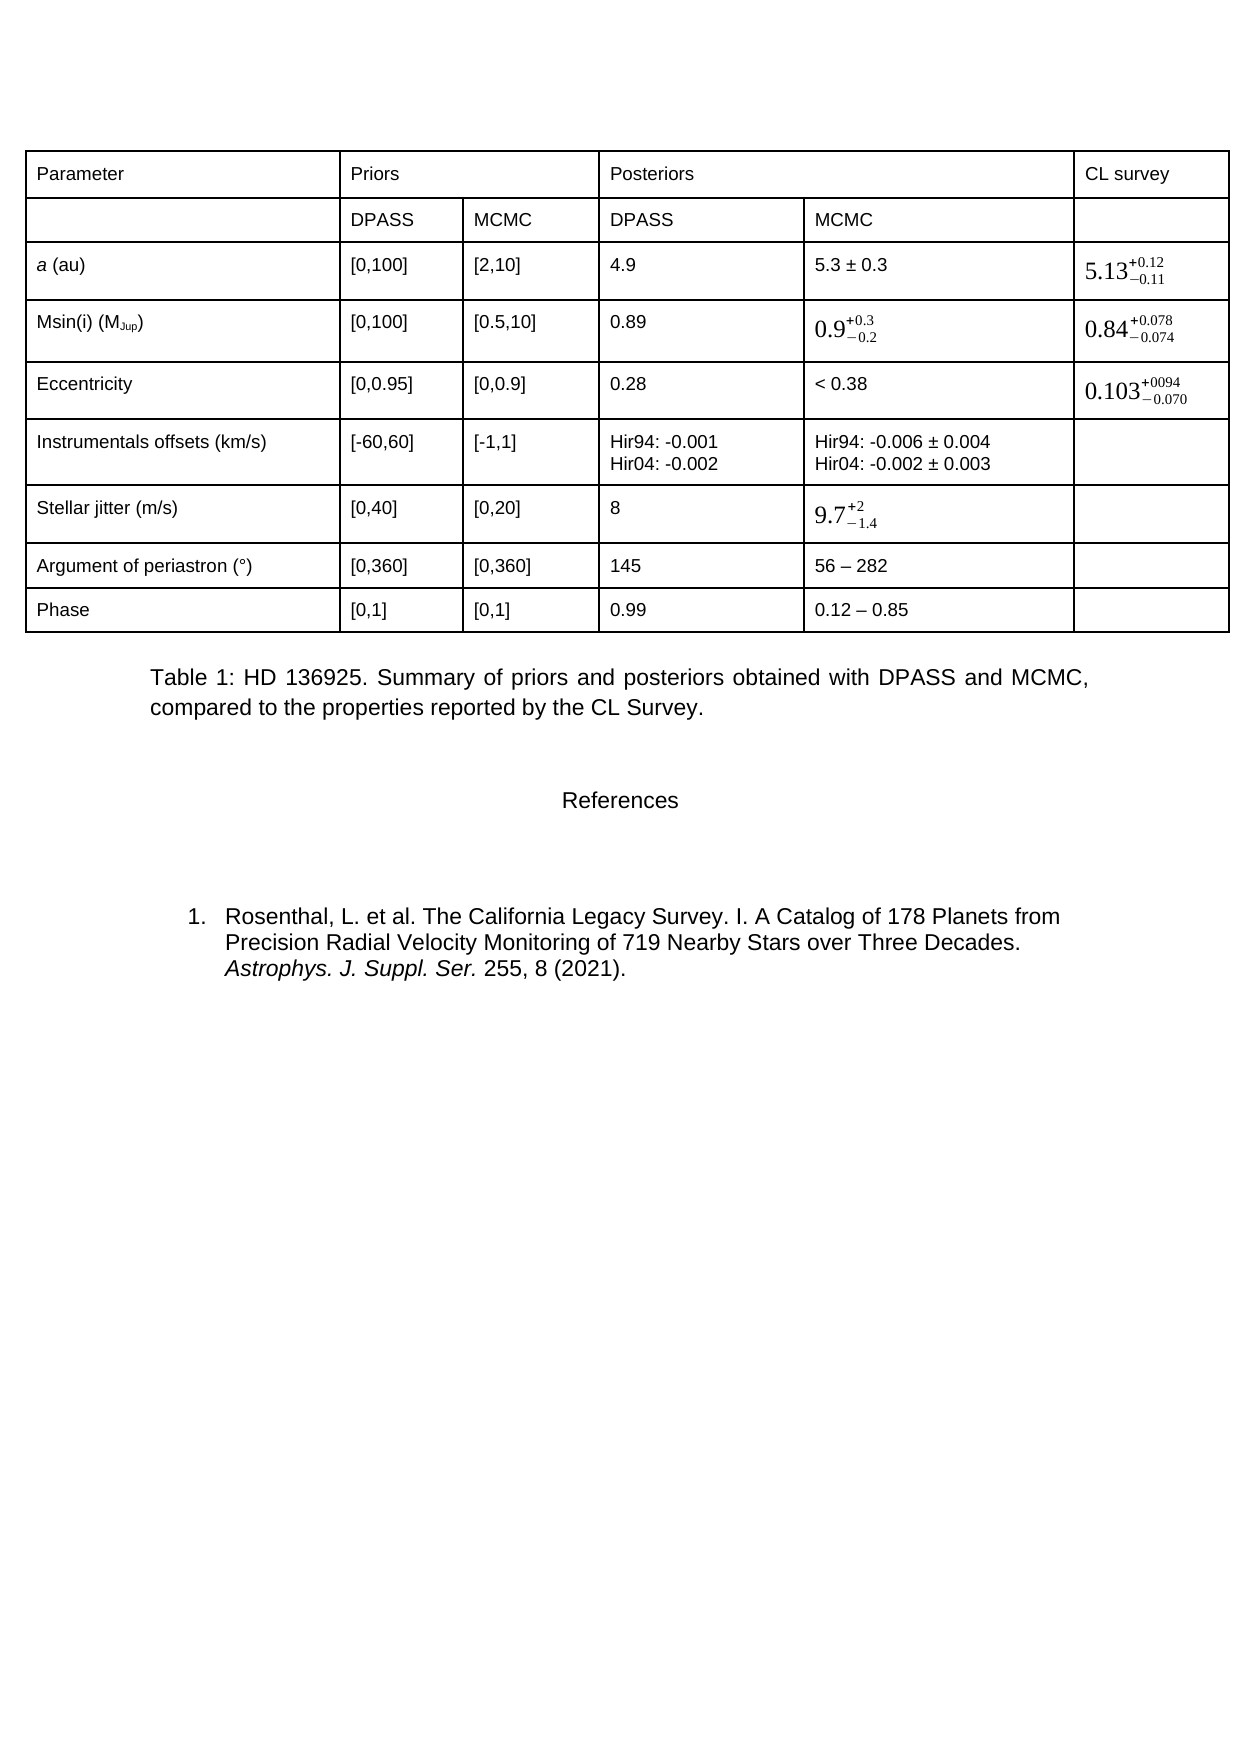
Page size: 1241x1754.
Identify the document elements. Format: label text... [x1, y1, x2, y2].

table_cell a (au) [27, 243, 339, 299]
table_cell DPASS [600, 199, 803, 241]
table_cell Msin(i) (MJup) [27, 301, 339, 361]
table_cell 145 [600, 544, 803, 587]
table_cell DPASS [341, 199, 462, 241]
table_cell 56 – 282 [805, 544, 1073, 587]
list Rosenthal, L. et al. The California Legacy Survey. I. A Catalog of 178 Planets from Precision Radial Velocity Monitoring of 719 Nearby Stars over Three Decades. Astrophys. J. Suppl. Ser. 255, 8 (2021). [187, 903, 1090, 982]
table_cell [0,100] [341, 243, 462, 299]
table_cell [-1,1] [464, 420, 598, 484]
table_cell Phase [27, 589, 339, 631]
table_cell [0,360] [341, 544, 462, 587]
table_cell 8 [600, 486, 803, 542]
table_cell MCMC [805, 199, 1073, 241]
text References [150, 787, 1090, 813]
table_cell [1075, 199, 1228, 241]
table_header Parameter [27, 152, 339, 197]
table_cell MCMC [464, 199, 598, 241]
text Table 1: HD 136925. Summary of priors and posteriors obtained with DPASS and MCMC, compared to the properties reported by the CL Survey. [150, 663, 1090, 720]
table_cell [0,40] [341, 486, 462, 542]
table_cell [1075, 420, 1228, 484]
table_cell Instrumentals offsets (km/s) [27, 420, 339, 484]
table_header Priors [341, 152, 598, 197]
table_cell [0,0.95] [341, 363, 462, 418]
table_cell Hir94: -0.001 Hir04: -0.002 [600, 420, 803, 484]
table_cell [2,10] [464, 243, 598, 299]
table_header Posteriors [600, 152, 1073, 197]
table_cell [0,100] [341, 301, 462, 361]
table_cell < 0.38 [805, 363, 1073, 418]
table_cell [805, 486, 1073, 542]
table_cell [0,20] [464, 486, 598, 542]
table_cell Hir94: -0.006 ± 0.004 Hir04: -0.002 ± 0.003 [805, 420, 1073, 484]
table_cell [805, 301, 1073, 361]
table_cell [0,360] [464, 544, 598, 587]
table_header CL survey [1075, 152, 1228, 197]
table_cell 0.28 [600, 363, 803, 418]
table_cell [0,1] [341, 589, 462, 631]
table_cell [1075, 486, 1228, 542]
table_cell [0,1] [464, 589, 598, 631]
table_cell [1075, 544, 1228, 587]
table_cell Stellar jitter (m/s) [27, 486, 339, 542]
table_cell [27, 199, 339, 241]
table_cell Argument of periastron (°) [27, 544, 339, 587]
table_cell 0.12 – 0.85 [805, 589, 1073, 631]
table_cell [1075, 301, 1228, 361]
table_cell Eccentricity [27, 363, 339, 418]
table_cell [1075, 589, 1228, 631]
table_cell [1075, 243, 1228, 299]
table_cell 4.9 [600, 243, 803, 299]
table_cell 5.3 ± 0.3 [805, 243, 1073, 299]
table_cell [1075, 363, 1228, 418]
table_cell [0,0.9] [464, 363, 598, 418]
table_cell [-60,60] [341, 420, 462, 484]
table_cell [0.5,10] [464, 301, 598, 361]
table_cell 0.89 [600, 301, 803, 361]
table_cell 0.99 [600, 589, 803, 631]
